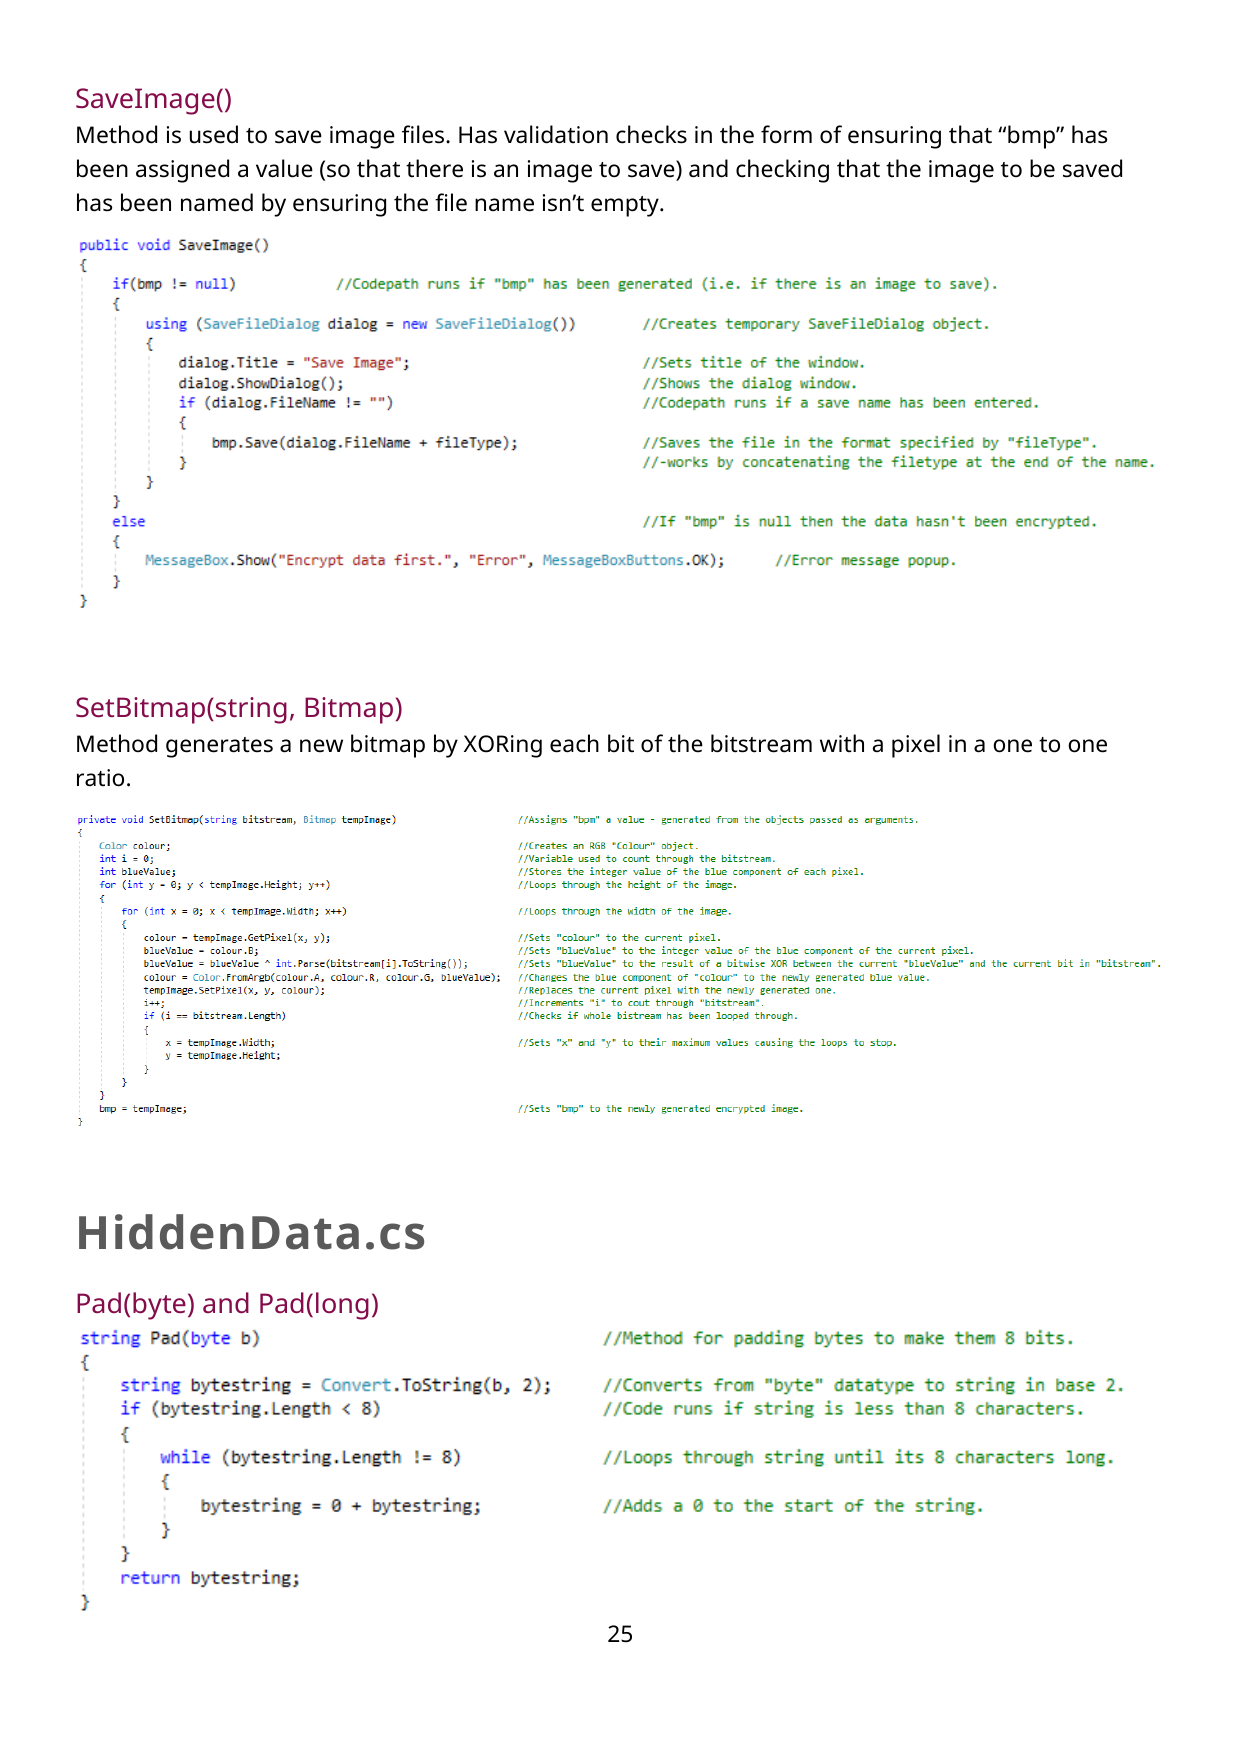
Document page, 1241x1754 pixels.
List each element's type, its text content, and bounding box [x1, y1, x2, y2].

subtitle Pad(byte) and Pad(long) [75, 1285, 1165, 1322]
picture [75, 236, 1166, 613]
picture [75, 812, 1166, 1132]
picture [75, 1324, 1130, 1617]
subtitle SetBitmap(string, Bitmap) [75, 688, 1165, 725]
subtitle SaveImage() [75, 79, 1165, 116]
text Method is used to save image files. Has validation checks in the form of ensuring that “bmp” has been assigned a value (so that there is an image to save) and checking that the image to be saved has been named by ensuring the file name isn’t empty. [75, 119, 1165, 218]
text Method generates a new bitmap by XORing each bit of the bitstream with a pixel in a one to one ratio. [75, 728, 1165, 793]
subtitle HiddenData.cs [75, 1201, 1165, 1263]
